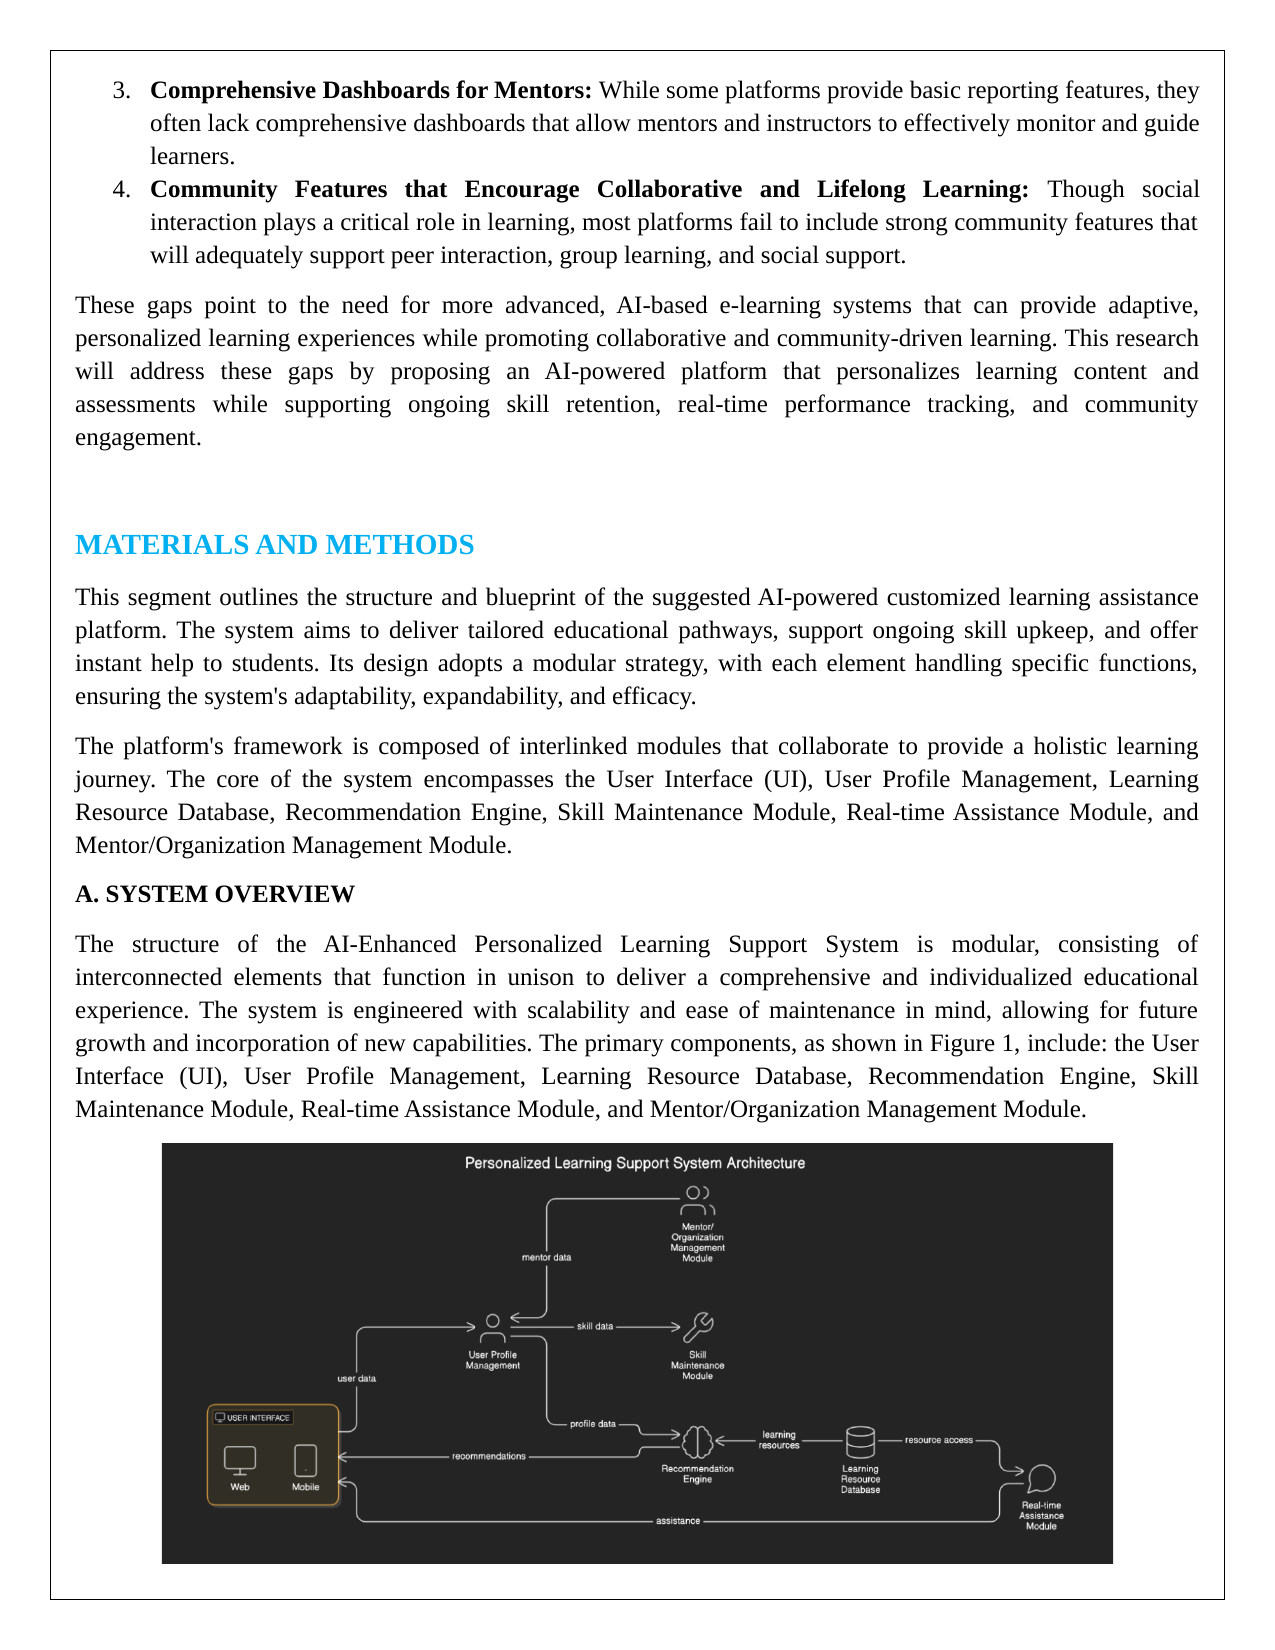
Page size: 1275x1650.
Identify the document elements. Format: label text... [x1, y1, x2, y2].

text This segment outlines the structure and blueprint of the suggested AI-powered customized learning assistance platform. The system aims to deliver tailored educational pathways, support ongoing skill upkeep, and offer instant help to students. Its design adopts a modular strategy, with each element handling specific functions, ensuring the system's adaptability, expandability, and efficacy. [75, 582, 1200, 710]
list Community Features that Encourage Collaborative and Lifelong Learning: Though social interaction plays a critical role in learning, most platforms fail to include strong community features that will adequately support peer interaction, group learning, and social support. [112, 174, 1200, 269]
text The platform's framework is composed of interlinked modules that collaborate to provide a holistic learning journey. The core of the system encompasses the User Interface (UI), User Profile Management, Learning Resource Database, Recommendation Engine, Skill Maintenance Module, Real-time Assistance Module, and Mentor/Organization Management Module. [75, 731, 1200, 858]
text MATERIALS AND METHODS [75, 527, 1200, 560]
picture [161, 1143, 1114, 1564]
list Comprehensive Dashboards for Mentors: While some platforms provide basic reporting features, they often lack comprehensive dashboards that allow mentors and instructors to effectively monitor and guide learners. [112, 75, 1200, 170]
text These gaps point to the need for more advanced, AI-based e-learning systems that can provide adaptive, personalized learning experiences while promoting collaborative and community-driven learning. This research will address these gaps by proposing an AI-powered platform that personalizes learning content and assessments while supporting ongoing skill retention, real-time performance tracking, and community engagement. [75, 290, 1200, 451]
text The structure of the AI-Enhanced Personalized Learning Support System is modular, consisting of interconnected elements that function in unison to deliver a comprehensive and individualized educational experience. The system is engineered with scalability and ease of maintenance in mind, allowing for future growth and incorporation of new capabilities. The primary components, as shown in Figure 1, include: the User Interface (UI), User Profile Management, Learning Resource Database, Recommendation Engine, Skill Maintenance Module, Real-time Assistance Module, and Mentor/Organization Management Module. [75, 929, 1200, 1123]
text A. SYSTEM OVERVIEW [75, 879, 1200, 908]
